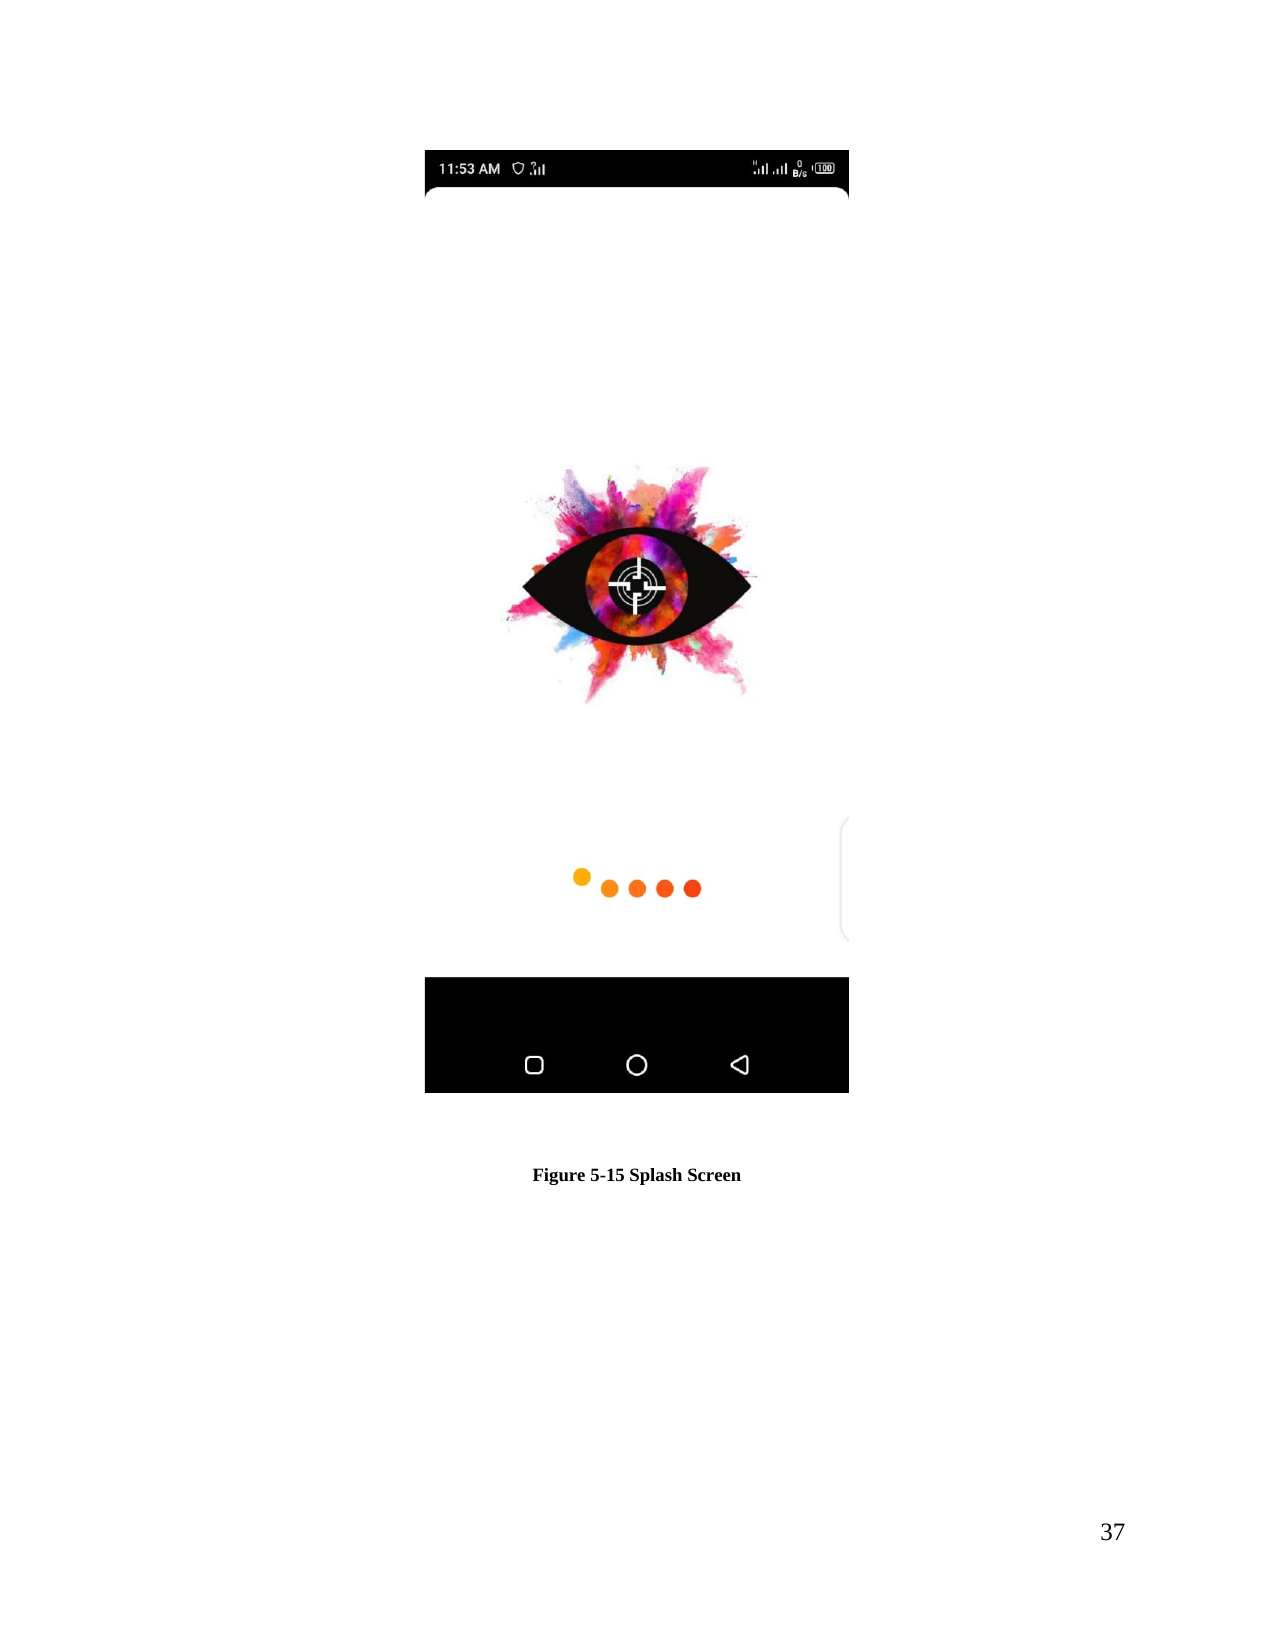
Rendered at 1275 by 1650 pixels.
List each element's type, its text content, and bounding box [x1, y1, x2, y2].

picture [424, 150, 849, 1093]
